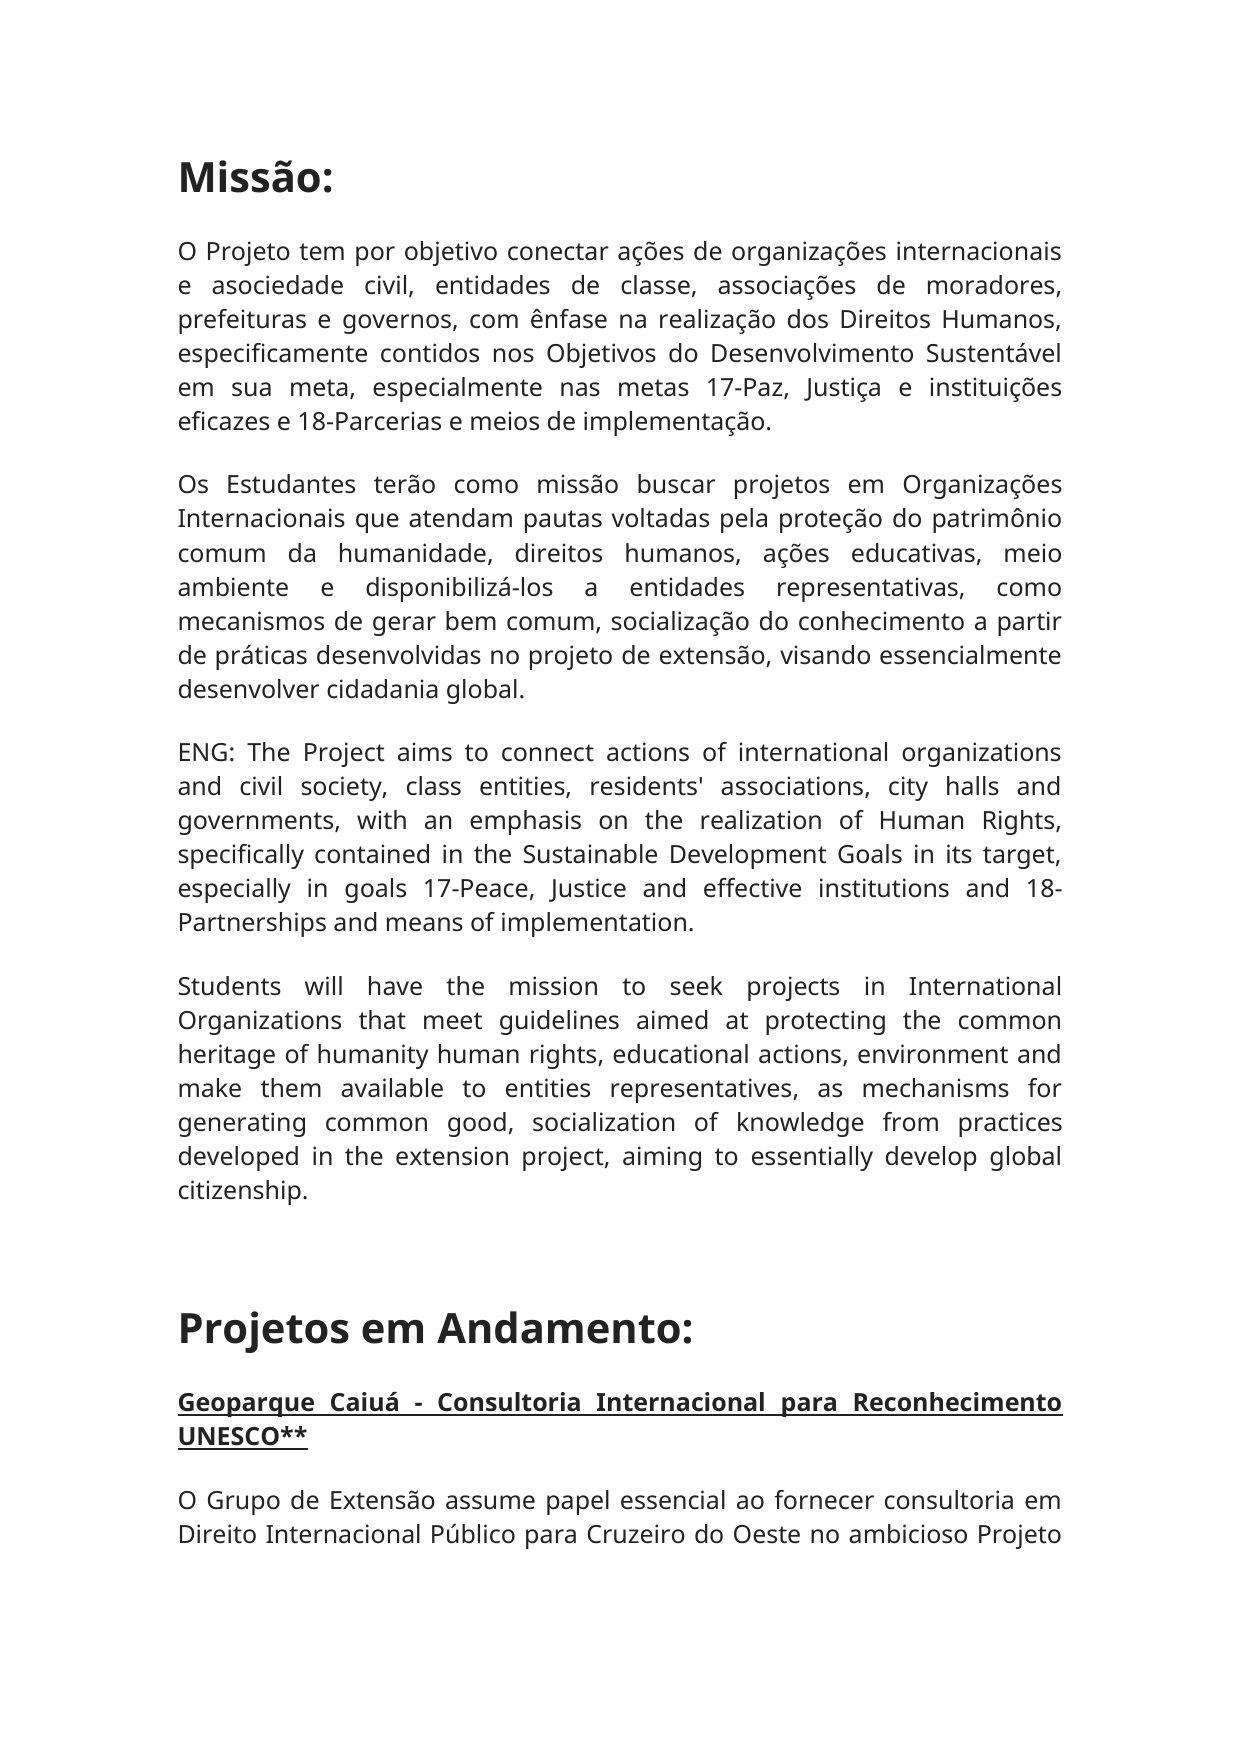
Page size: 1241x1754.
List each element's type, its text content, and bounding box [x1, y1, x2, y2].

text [177, 1482, 1063, 1550]
text Missão: [177, 148, 1063, 204]
text Geoparque Caiuá - Consultoria Internacional para Reconhecimento UNESCO** [177, 1385, 1063, 1414]
text Projetos em Andamento: [177, 1299, 1063, 1356]
text Students will have the mission to seek projects in International Organizations that meet guidelines aimed at protecting the common heritage of humanity human rights, educational actions, environment and make them available to entities representatives, as mechanisms for generating common good, socialization of knowledge from practices developed in the extension project, aiming to essentially develop global citizenship. [177, 968, 1063, 1207]
text ENG: The Project aims to connect actions of international organizations and civil society, class entities, residents' associations, city halls and governments, with an emphasis on the realization of Human Rights, specifically contained in the Sustainable Development Goals in its target, especially in goals 17-Peace, Justice and effective institutions and 18-Partnerships and means of implementation. [177, 735, 1063, 939]
text Os Estudantes terão como missão buscar projetos em Organizações Internacionais que atendam pautas voltadas pela proteção do patrimônio comum da humanidade, direitos humanos, ações educativas, meio ambiente e disponibilizá-los a entidades representativas, como mecanismos de gerar bem comum, socialização do conhecimento a partir de práticas desenvolvidas no projeto de extensão, visando essencialmente desenvolver cidadania global. [177, 467, 1063, 706]
text O Projeto tem por objetivo conectar ações de organizações internacionais e asociedade civil, entidades de classe, associações de moradores, prefeituras e governos, com ênfase na realização dos Direitos Humanos, especificamente contidos nos Objetivos do Desenvolvimento Sustentável em sua meta, especialmente nas metas 17-Paz, Justiça e instituições eficazes e 18-Parcerias e meios de implementação. [177, 233, 1063, 438]
text Geoparque Caiuá - Consultoria Internacional para Reconhecimento UNESCO** [177, 1415, 1063, 1453]
